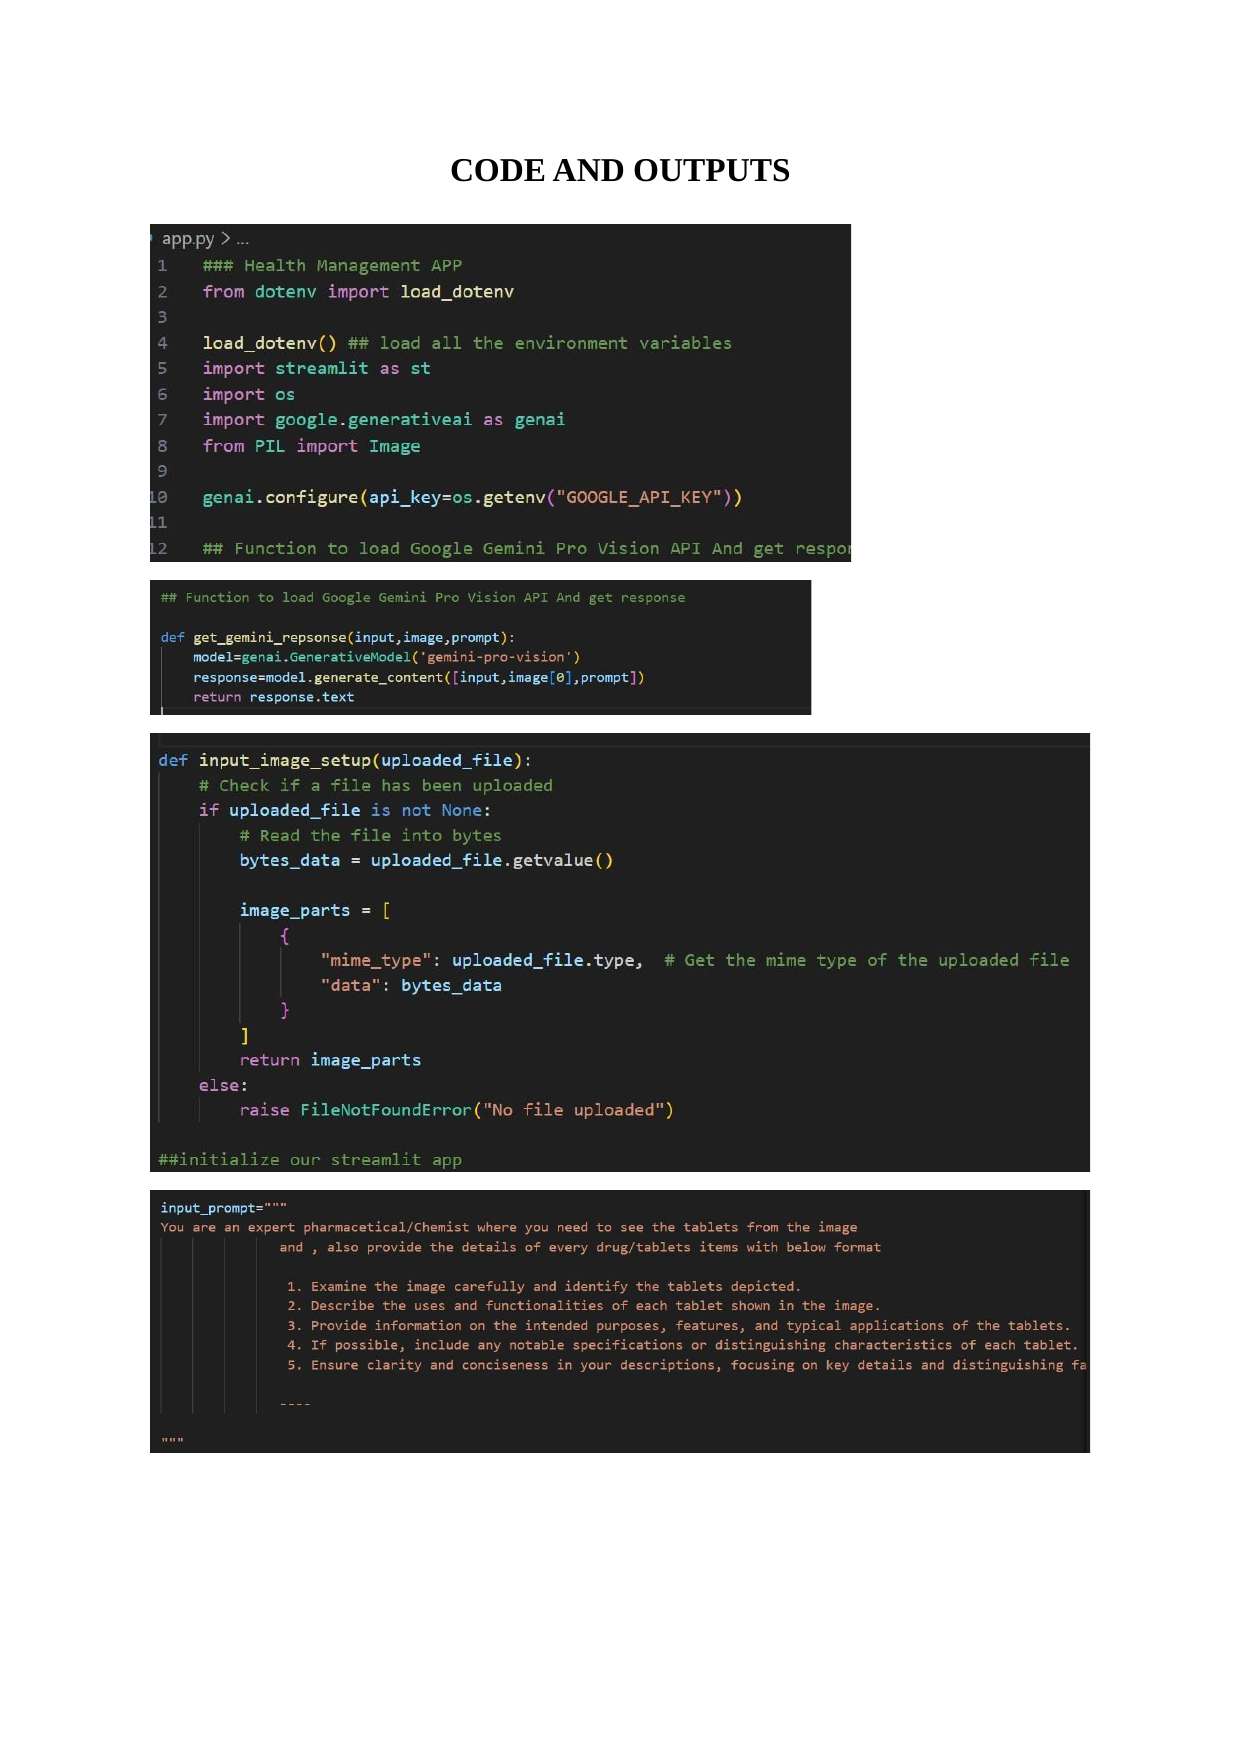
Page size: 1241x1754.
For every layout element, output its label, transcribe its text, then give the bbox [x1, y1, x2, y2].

picture [150, 580, 812, 715]
text CODE AND OUTPUTS [150, 150, 1090, 188]
picture [150, 224, 852, 562]
picture [150, 733, 1091, 1172]
picture [150, 1190, 1091, 1453]
